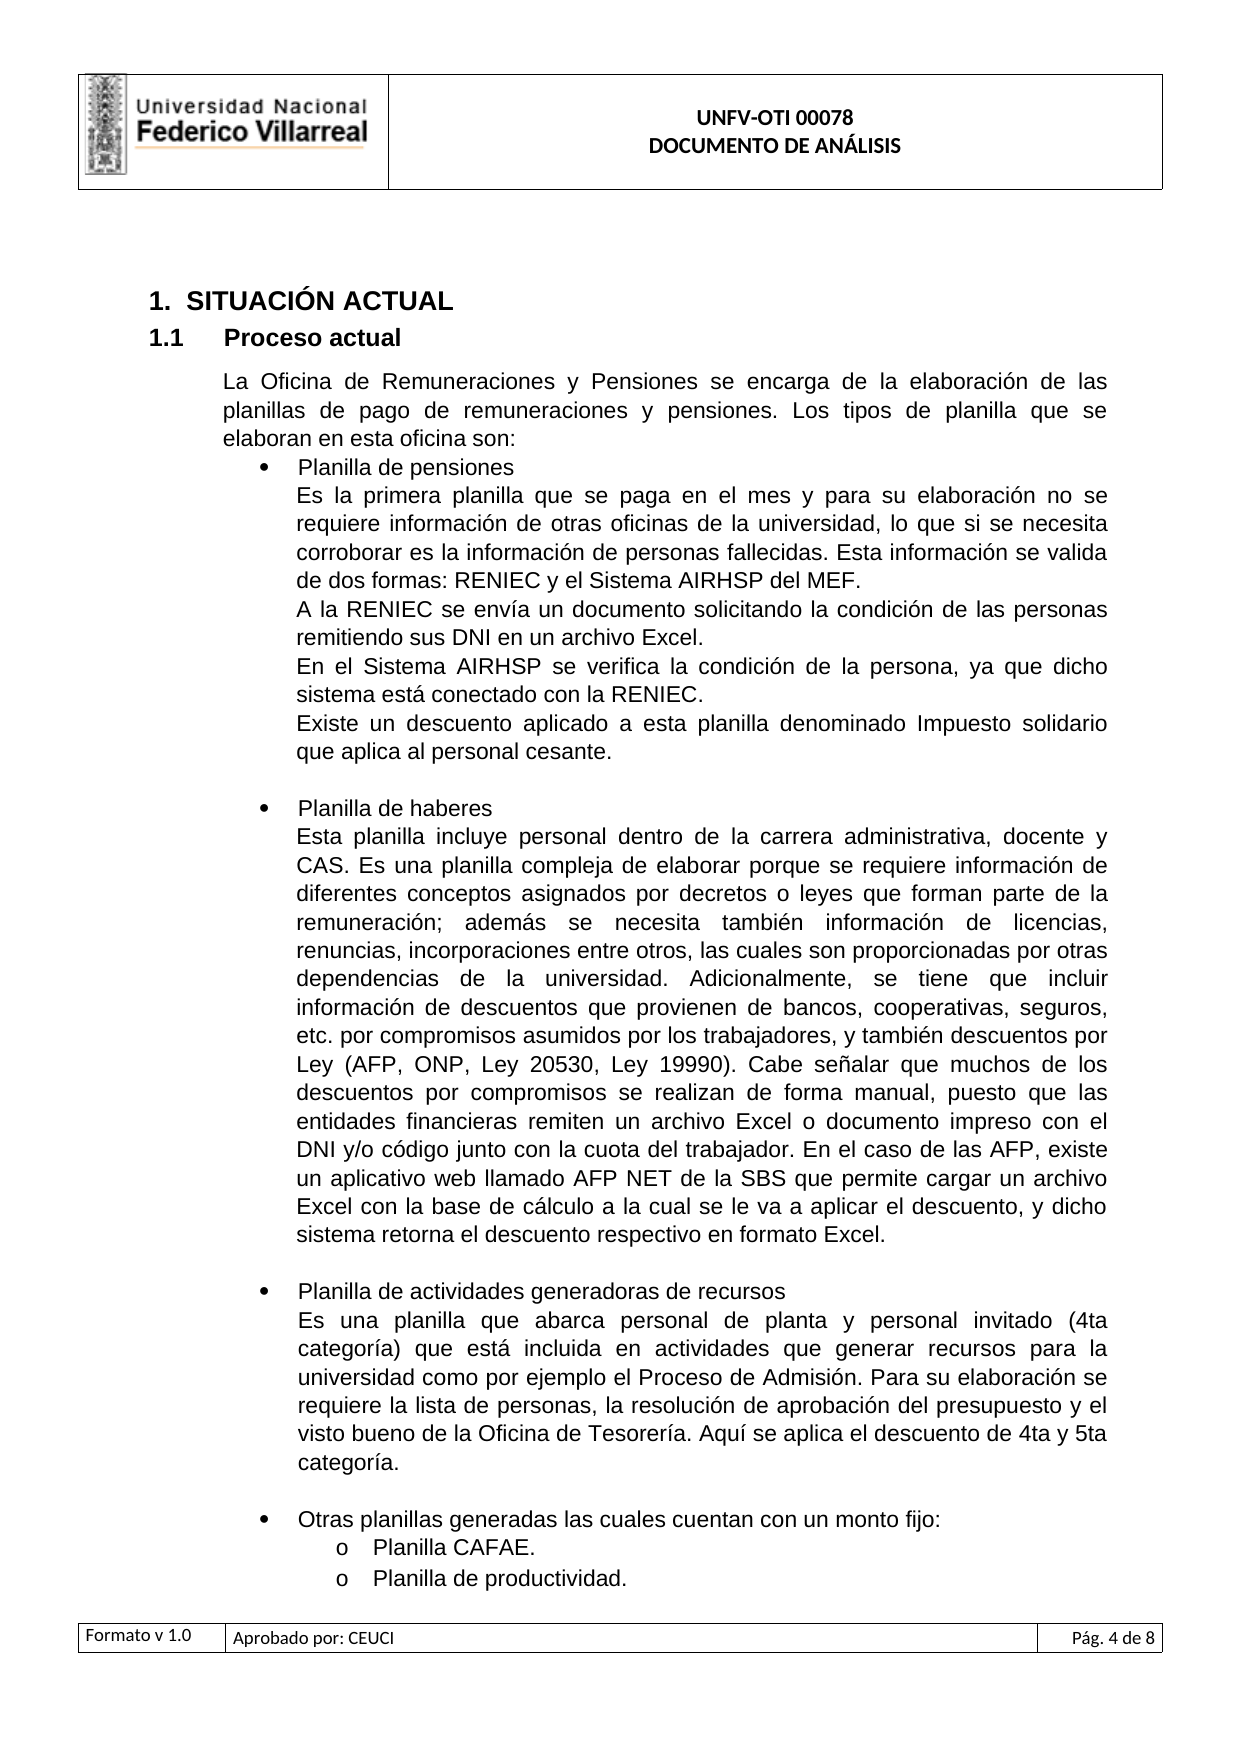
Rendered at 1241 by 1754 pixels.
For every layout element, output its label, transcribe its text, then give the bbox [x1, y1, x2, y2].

list Planilla de productividad. [335, 1565, 1108, 1593]
list En el Sistema AIRHSP se verifica la condición de la persona, ya que dicho sistema está conectado con la RENIEC. [296, 653, 1108, 707]
list Es la primera planilla que se paga en el mes y para su elaboración no se requiere información de otras oficinas de la universidad, lo que si se necesita corroborar es la información de personas fallecidas. Esta información se valida de dos formas: RENIEC y el Sistema AIRHSP del MEF. [296, 482, 1108, 594]
subtitle Proceso actual [149, 323, 1165, 351]
list Planilla de actividades generadoras de recursos [260, 1278, 1108, 1304]
list Planilla de haberes [260, 795, 1108, 821]
picture [84, 75, 368, 175]
list Planilla CAFAE. [335, 1534, 1108, 1562]
list Esta planilla incluye personal dentro de la carrera administrativa, docente y CAS. Es una planilla compleja de elaborar porque se requiere información de diferentes conceptos asignados por decretos o leyes que forman parte de la remuneración; además se necesita también información de licencias, renuncias, incorporaciones entre otros, las cuales son proporcionadas por otras dependencias de la universidad. Adicionalmente, se tiene que incluir información de descuentos que provienen de bancos, cooperativas, seguros, etc. por compromisos asumidos por los trabajadores, y también descuentos por Ley (AFP, ONP, Ley 20530, Ley 19990). Cabe señalar que muchos de los descuentos por compromisos se realizan de forma manual, puesto que las entidades financieras remiten un archivo Excel o documento impreso con el DNI y/o código junto con la cuota del trabajador. En el caso de las AFP, existe un aplicativo web llamado AFP NET de la SBS que permite cargar un archivo Excel con la base de cálculo a la cual se le va a aplicar el descuento, y dicho sistema retorna el descuento respectivo en formato Excel. [296, 823, 1108, 1248]
subtitle SITUACIÓN ACTUAL [149, 285, 1165, 316]
list Existe un descuento aplicado a esta planilla denominado Impuesto solidario que aplica al personal cesante. [296, 709, 1108, 764]
list La Oficina de Remuneraciones y Pensiones se encarga de la elaboración de las planillas de pago de remuneraciones y pensiones. Los tipos de planilla que se elaboran en esta oficina son: [223, 368, 1108, 451]
list Otras planillas generadas las cuales cuentan con un monto fijo: [260, 1506, 1108, 1532]
list Planilla de pensiones [260, 453, 1108, 480]
list A la RENIEC se envía un documento solicitando la condición de las personas remitiendo sus DNI en un archivo Excel. [296, 596, 1108, 651]
list Es una planilla que abarca personal de planta y personal invitado (4ta categoría) que está incluida en actividades que generar recursos para la universidad como por ejemplo el Proceso de Admisión. Para su elaboración se requiere la lista de personas, la resolución de aprobación del presupuesto y el visto bueno de la Oficina de Tesorería. Aquí se aplica el descuento de 4ta y 5ta categoría. [298, 1307, 1108, 1475]
